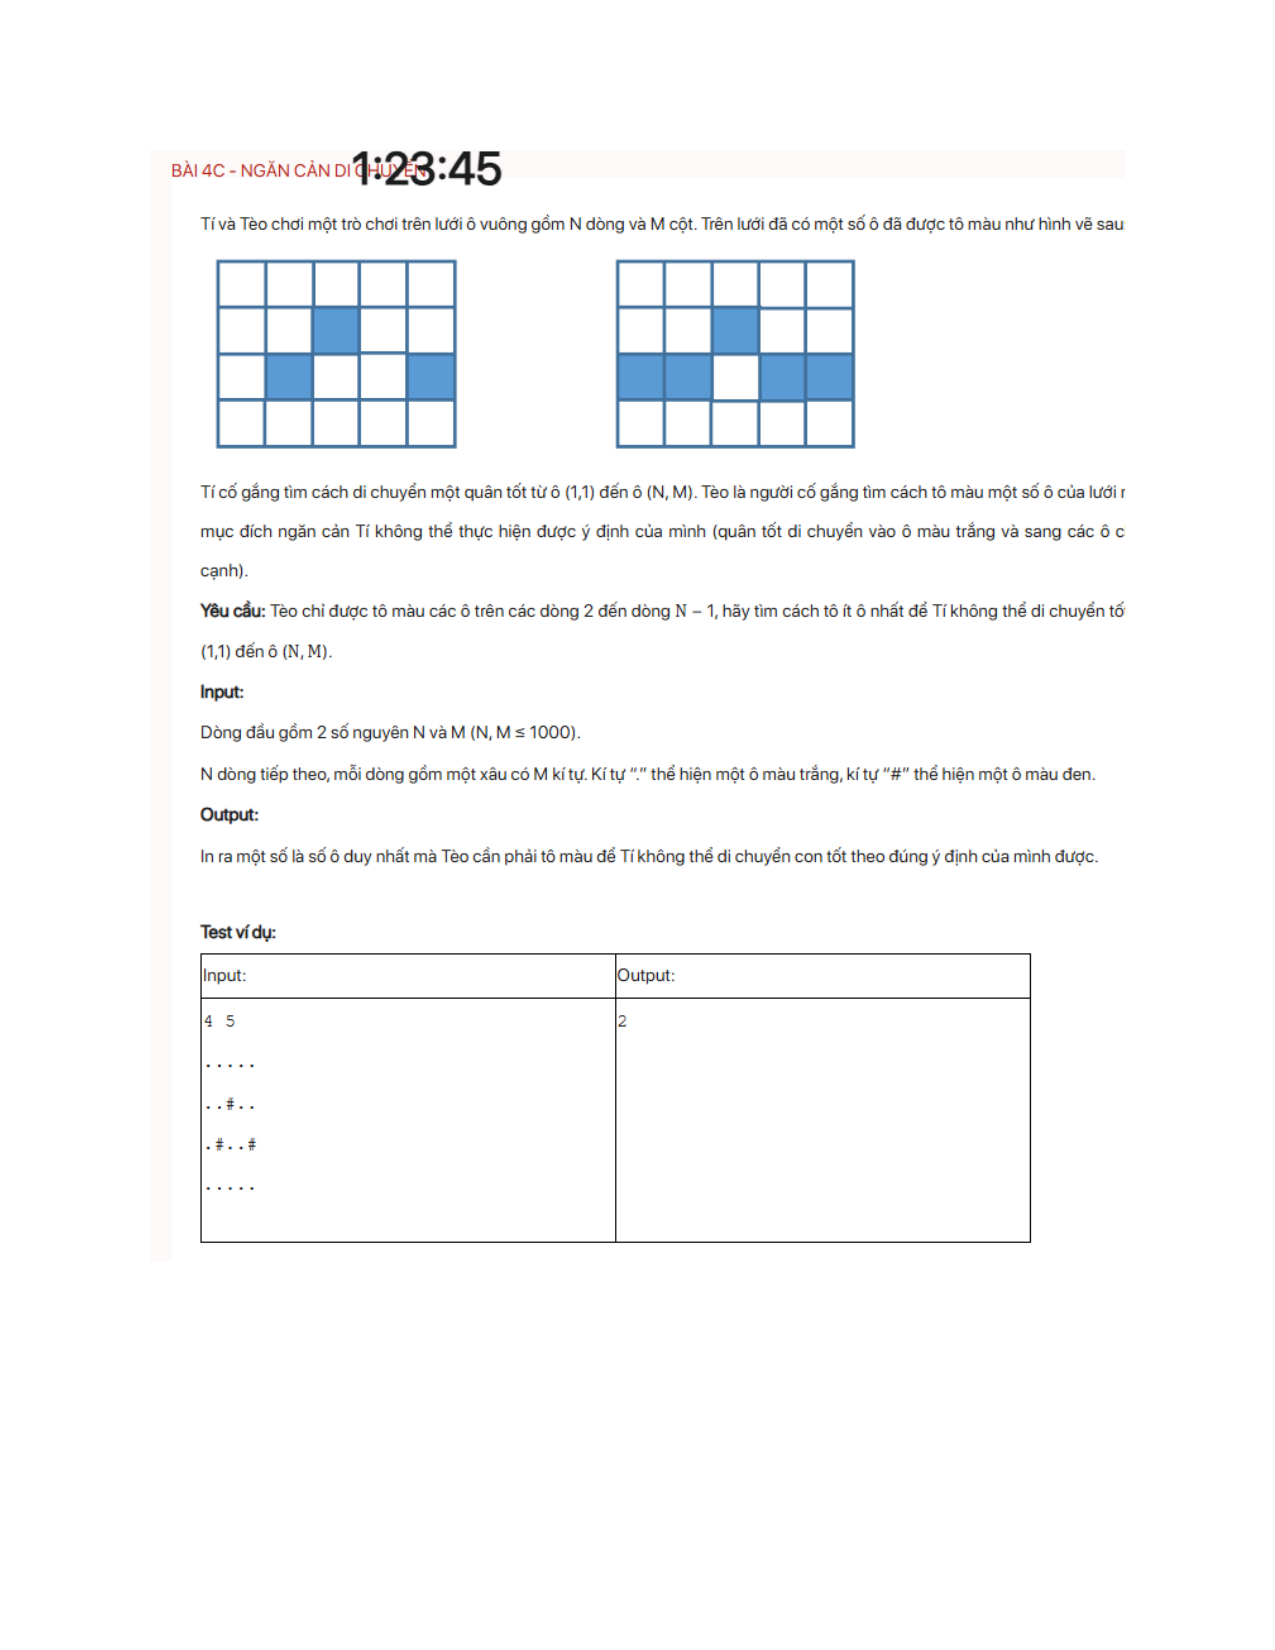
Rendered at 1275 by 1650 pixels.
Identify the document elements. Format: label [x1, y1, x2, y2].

picture [150, 150, 1125, 1262]
